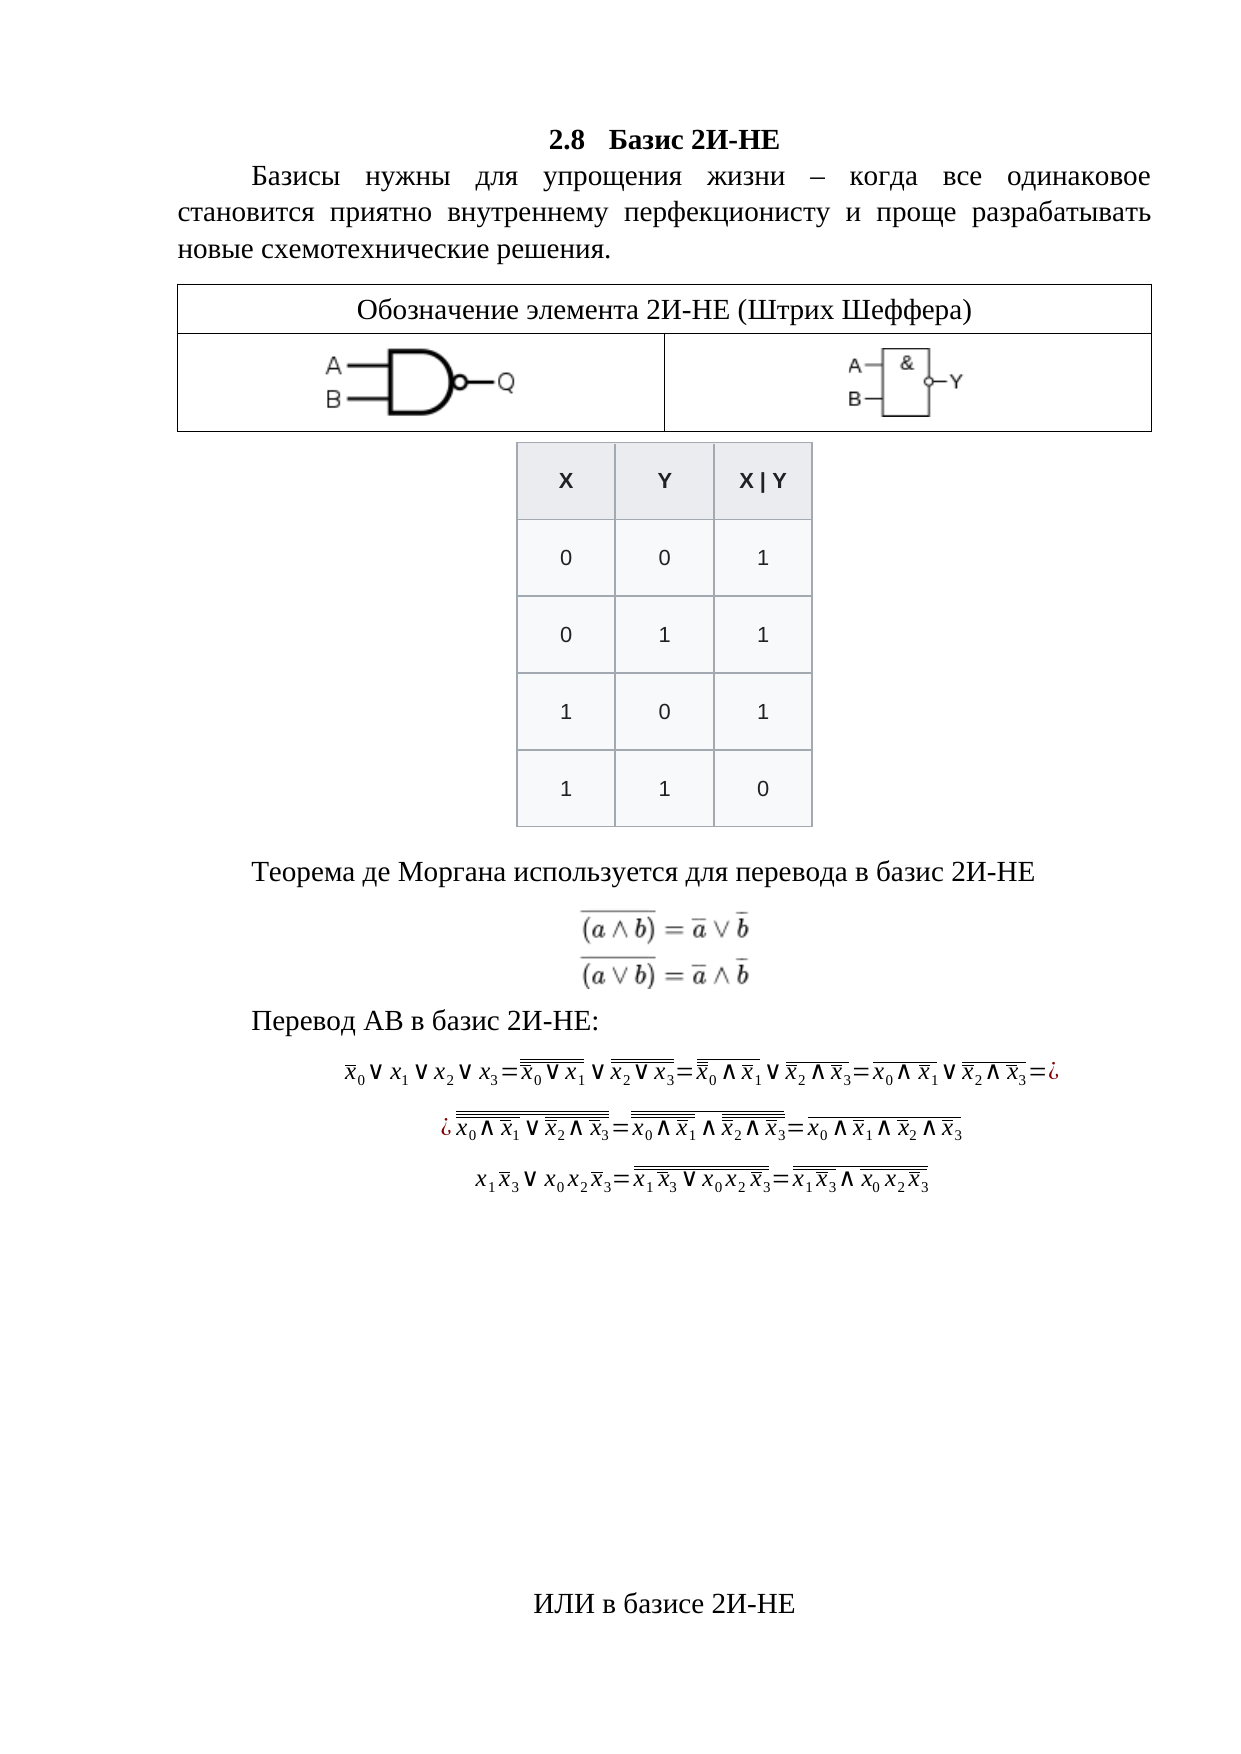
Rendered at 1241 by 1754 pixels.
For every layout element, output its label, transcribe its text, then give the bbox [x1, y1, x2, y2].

picture [848, 348, 967, 417]
table_header Y [616, 443, 714, 519]
table_cell 1 [715, 674, 811, 749]
text Базисы нужны для упрощения жизни – когда все одинаковое становится приятно внутреннему перфекционисту и проще разрабатывать новые схемотехнические решения. [177, 158, 1152, 264]
table_header X | Y [715, 443, 811, 519]
table_cell 0 [518, 520, 614, 595]
table_header X [518, 443, 615, 519]
table_header Обозначение элемента 2И-НЕ (Штрих Шеффера) [178, 285, 1151, 333]
text ИЛИ в базисе 2И-НЕ [177, 1586, 1152, 1619]
table_cell 1 [518, 674, 614, 749]
table_cell 1 [715, 597, 811, 672]
table_cell 1 [518, 751, 614, 826]
table_cell 1 [616, 751, 713, 826]
table_cell 0 [518, 597, 614, 672]
text Теорема де Моргана используется для перевода в базис 2И-НЕ [177, 854, 1152, 888]
text Перевод АВ в базис 2И-НЕ: [177, 1003, 1152, 1037]
table_cell 1 [715, 520, 811, 595]
table_cell 0 [715, 751, 811, 826]
picture [323, 341, 519, 424]
table_cell 0 [616, 674, 713, 749]
table_cell 1 [616, 597, 713, 672]
picture [577, 907, 752, 989]
table_cell 0 [616, 520, 713, 595]
table_cell [665, 334, 1151, 431]
subtitle Базис 2И-НЕ [177, 122, 1152, 156]
table_cell [178, 334, 664, 431]
